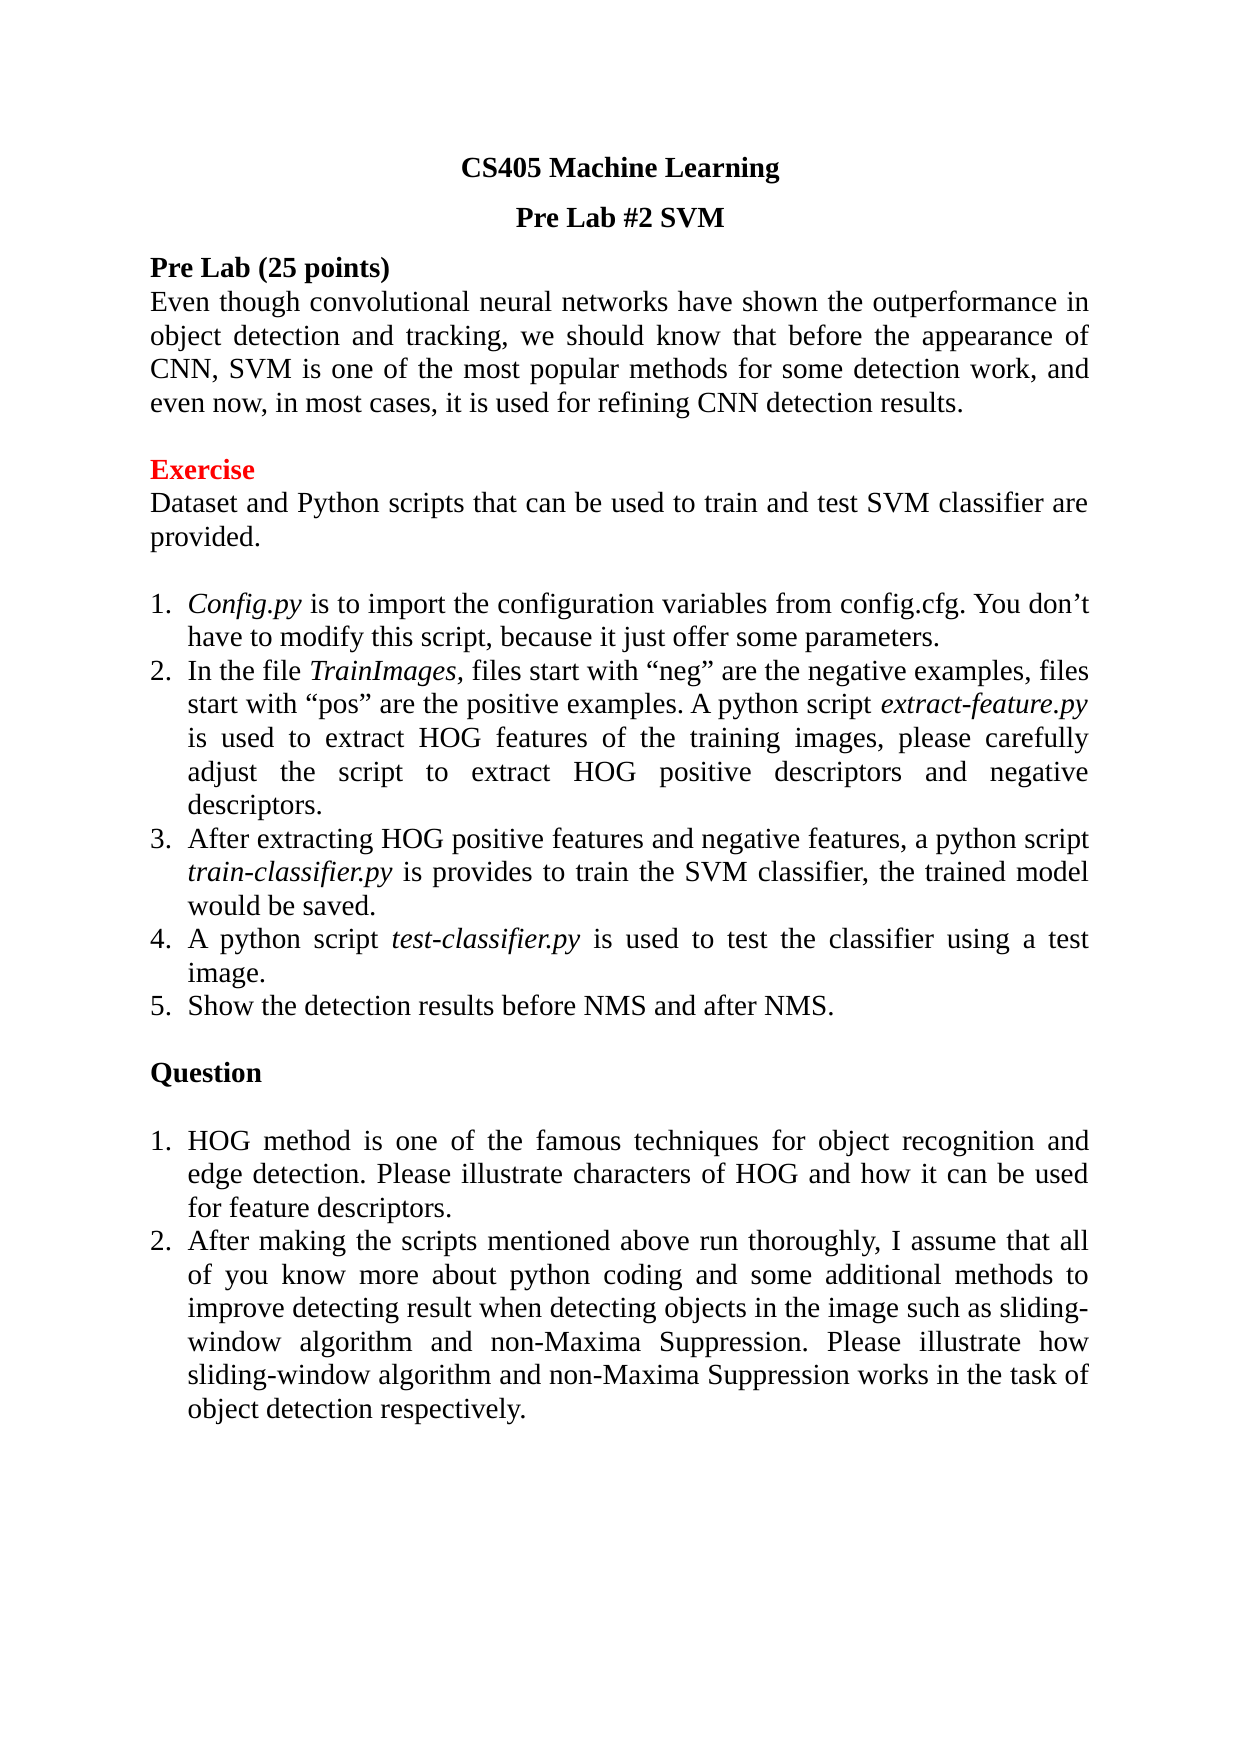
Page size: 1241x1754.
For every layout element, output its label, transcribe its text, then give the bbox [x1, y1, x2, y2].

list After extracting HOG positive features and negative features, a python script train-classifier.py is provides to train the SVM classifier, the trained model would be saved. [150, 821, 1090, 921]
text Pre Lab #2 SVM [150, 200, 1090, 234]
text Exercise [150, 452, 1090, 485]
list Show the detection results before NMS and after NMS. [150, 988, 1090, 1022]
list HOG method is one of the famous techniques for object recognition and edge detection. Please illustrate characters of HOG and how it can be used for feature descriptors. [150, 1123, 1090, 1223]
text Dataset and Python scripts that can be used to train and test SVM classifier are provided. [150, 485, 1090, 552]
text Question [150, 1056, 1090, 1089]
list A python script test-classifier.py is used to test the classifier using a test image. [150, 921, 1090, 988]
list In the file TrainImages, files start with “neg” are the negative examples, files start with “pos” are the positive examples. A python script extract-feature.py is used to extract HOG features of the training images, please carefully adjust the script to extract HOG positive descriptors and negative descriptors. [150, 653, 1090, 821]
list After making the scripts mentioned above run thoroughly, I assume that all of you know more about python coding and some additional methods to improve detecting result when detecting objects in the image such as sliding-window algorithm and non-Maxima Suppression. Please illustrate how sliding-window algorithm and non-Maxima Suppression works in the task of object detection respectively. [150, 1223, 1090, 1424]
text Even though convolutional neural networks have shown the outperformance in object detection and tracking, we should know that before the appearance of CNN, SVM is one of the most popular methods for some detection work, and even now, in most cases, it is used for refining CNN detection results. [150, 284, 1090, 418]
text CS405 Machine Learning [150, 150, 1090, 183]
text Pre Lab (25 points) [150, 251, 1090, 284]
list Config.py is to import the configuration variables from config.cfg. You don’t have to modify this script, because it just offer some parameters. [150, 586, 1090, 653]
